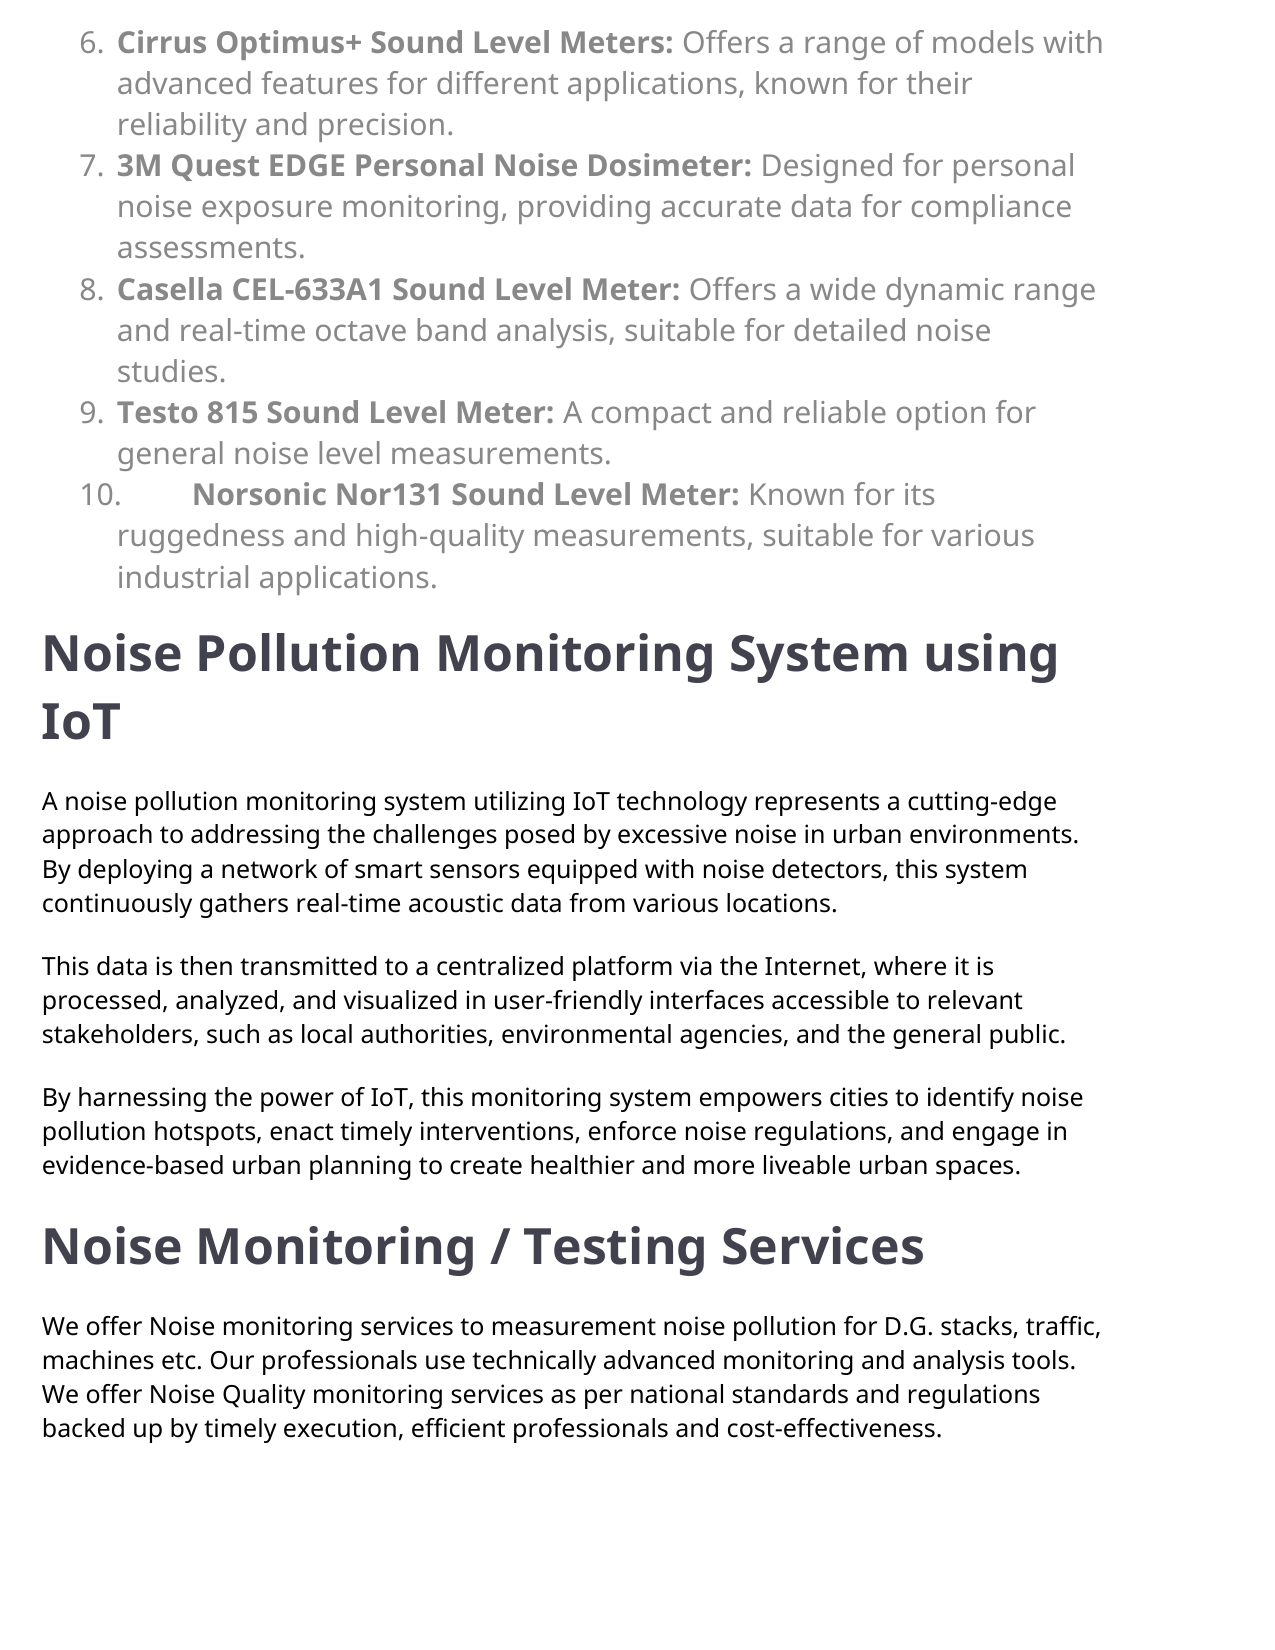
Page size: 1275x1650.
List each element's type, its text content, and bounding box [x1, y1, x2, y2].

text This data is then transmitted to a centralized platform via the Internet, where it is processed, analyzed, and visualized in user-friendly interfaces accessible to relevant stakeholders, such as local authorities, environmental agencies, and the general public. [42, 948, 1106, 1051]
text A noise pollution monitoring system utilizing IoT technology represents a cutting-edge approach to addressing the challenges posed by excessive noise in urban environments. By deploying a network of smart sensors equipped with noise detectors, this system continuously gathers real-time acoustic data from various locations. [42, 783, 1106, 919]
subtitle Noise Monitoring / Testing Services [42, 1211, 1106, 1279]
list Casella CEL-633A1 Sound Level Meter: Offers a wide dynamic range and real-time octave band analysis, suitable for detailed noise studies. [79, 268, 1106, 391]
subtitle Noise Pollution Monitoring System using IoT [42, 618, 1106, 754]
list Cirrus Optimus+ Sound Level Meters: Offers a range of models with advanced features for different applications, known for their reliability and precision. [79, 21, 1106, 144]
list Testo 815 Sound Level Meter: A compact and reliable option for general noise level measurements. [79, 391, 1106, 473]
text By harnessing the power of IoT, this monitoring system empowers cities to identify noise pollution hotspots, enact timely interventions, enforce noise regulations, and engage in evidence-based urban planning to create healthier and more liveable urban spaces. [42, 1080, 1106, 1182]
list 3M Quest EDGE Personal Noise Dosimeter: Designed for personal noise exposure monitoring, providing accurate data for compliance assessments. [79, 144, 1106, 268]
list Norsonic Nor131 Sound Level Meter: Known for its ruggedness and high-quality measurements, suitable for various industrial applications. [79, 473, 1106, 597]
text We offer Noise monitoring services to measurement noise pollution for D.G. stacks, traffic, machines etc. Our professionals use technically advanced monitoring and analysis tools. We offer Noise Quality monitoring services as per national standards and regulations backed up by timely execution, efficient professionals and cost-effectiveness. [42, 1308, 1106, 1445]
